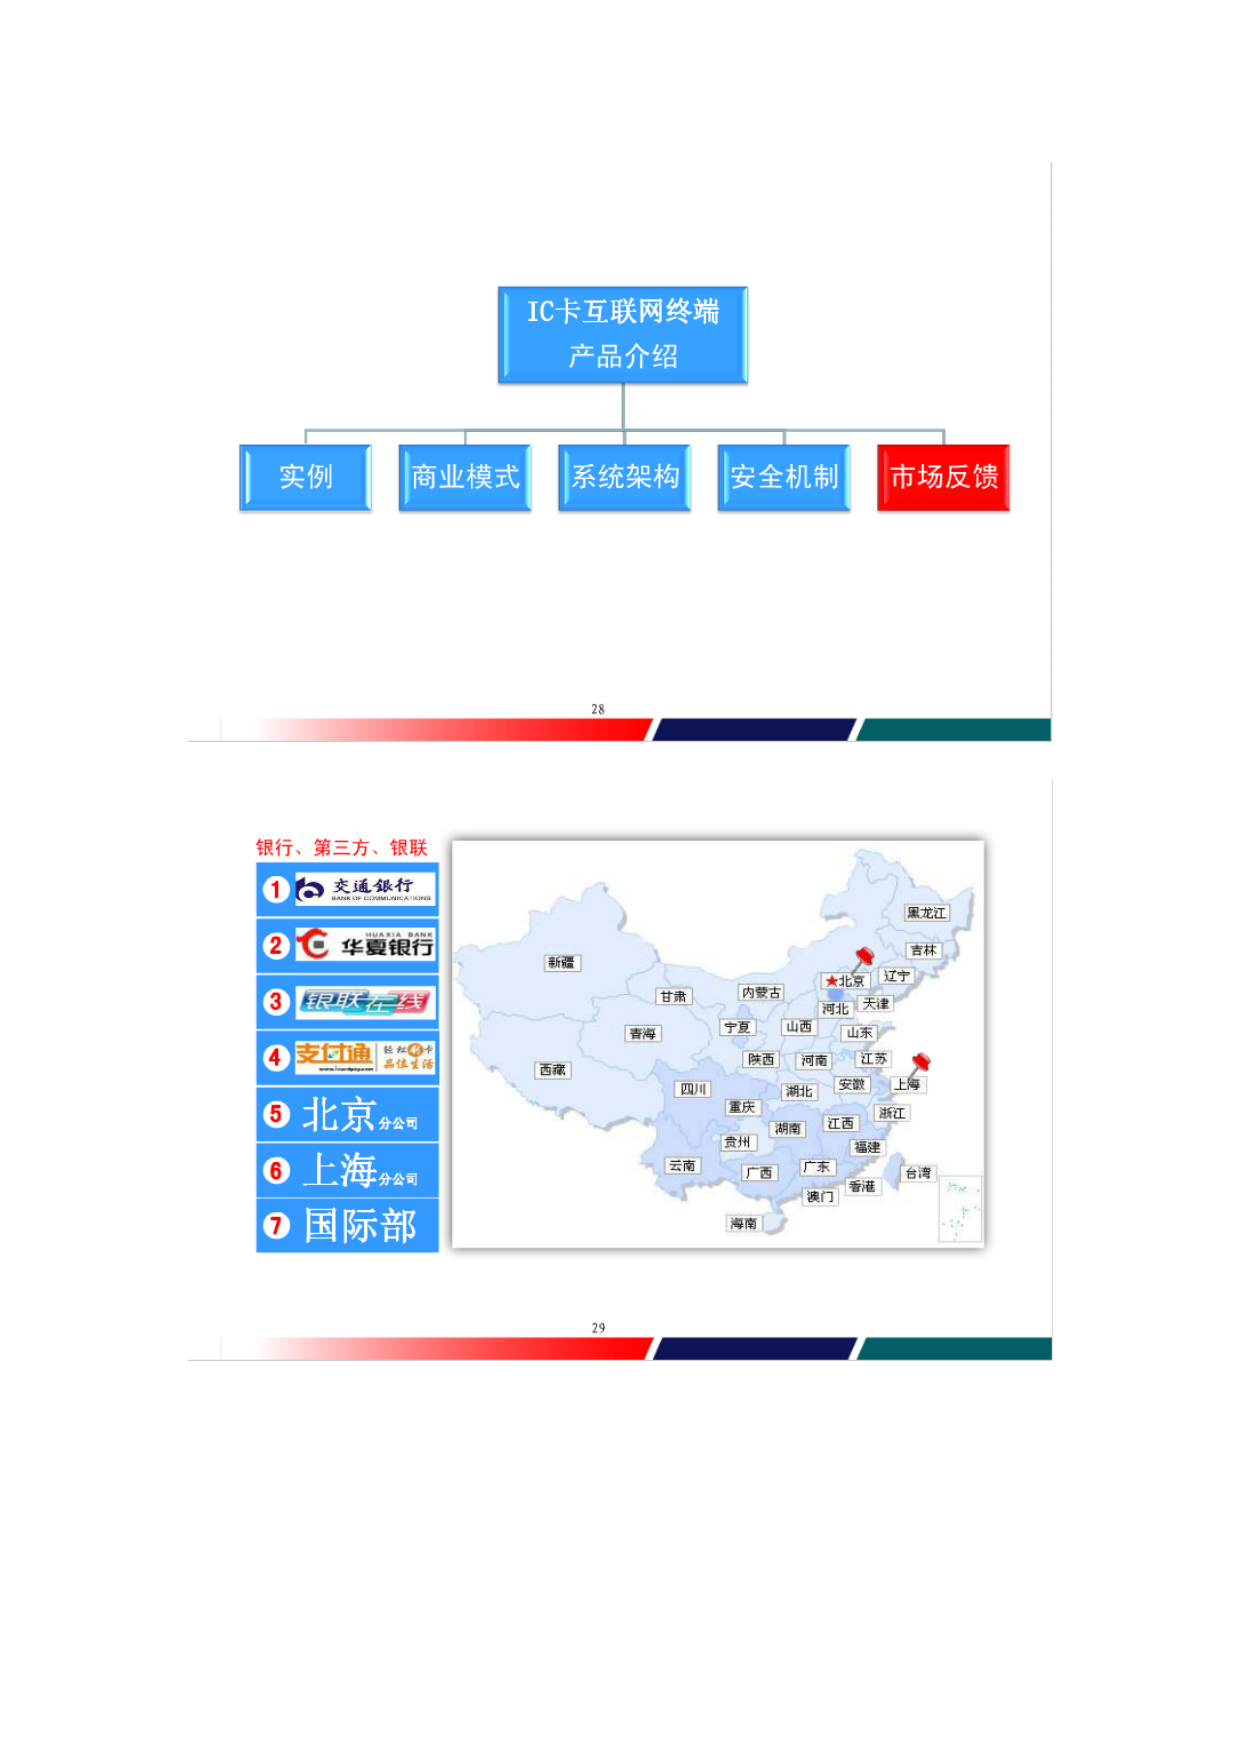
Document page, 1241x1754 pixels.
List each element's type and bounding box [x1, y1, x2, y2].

picture [187, 162, 1053, 742]
picture [187, 779, 1053, 1361]
